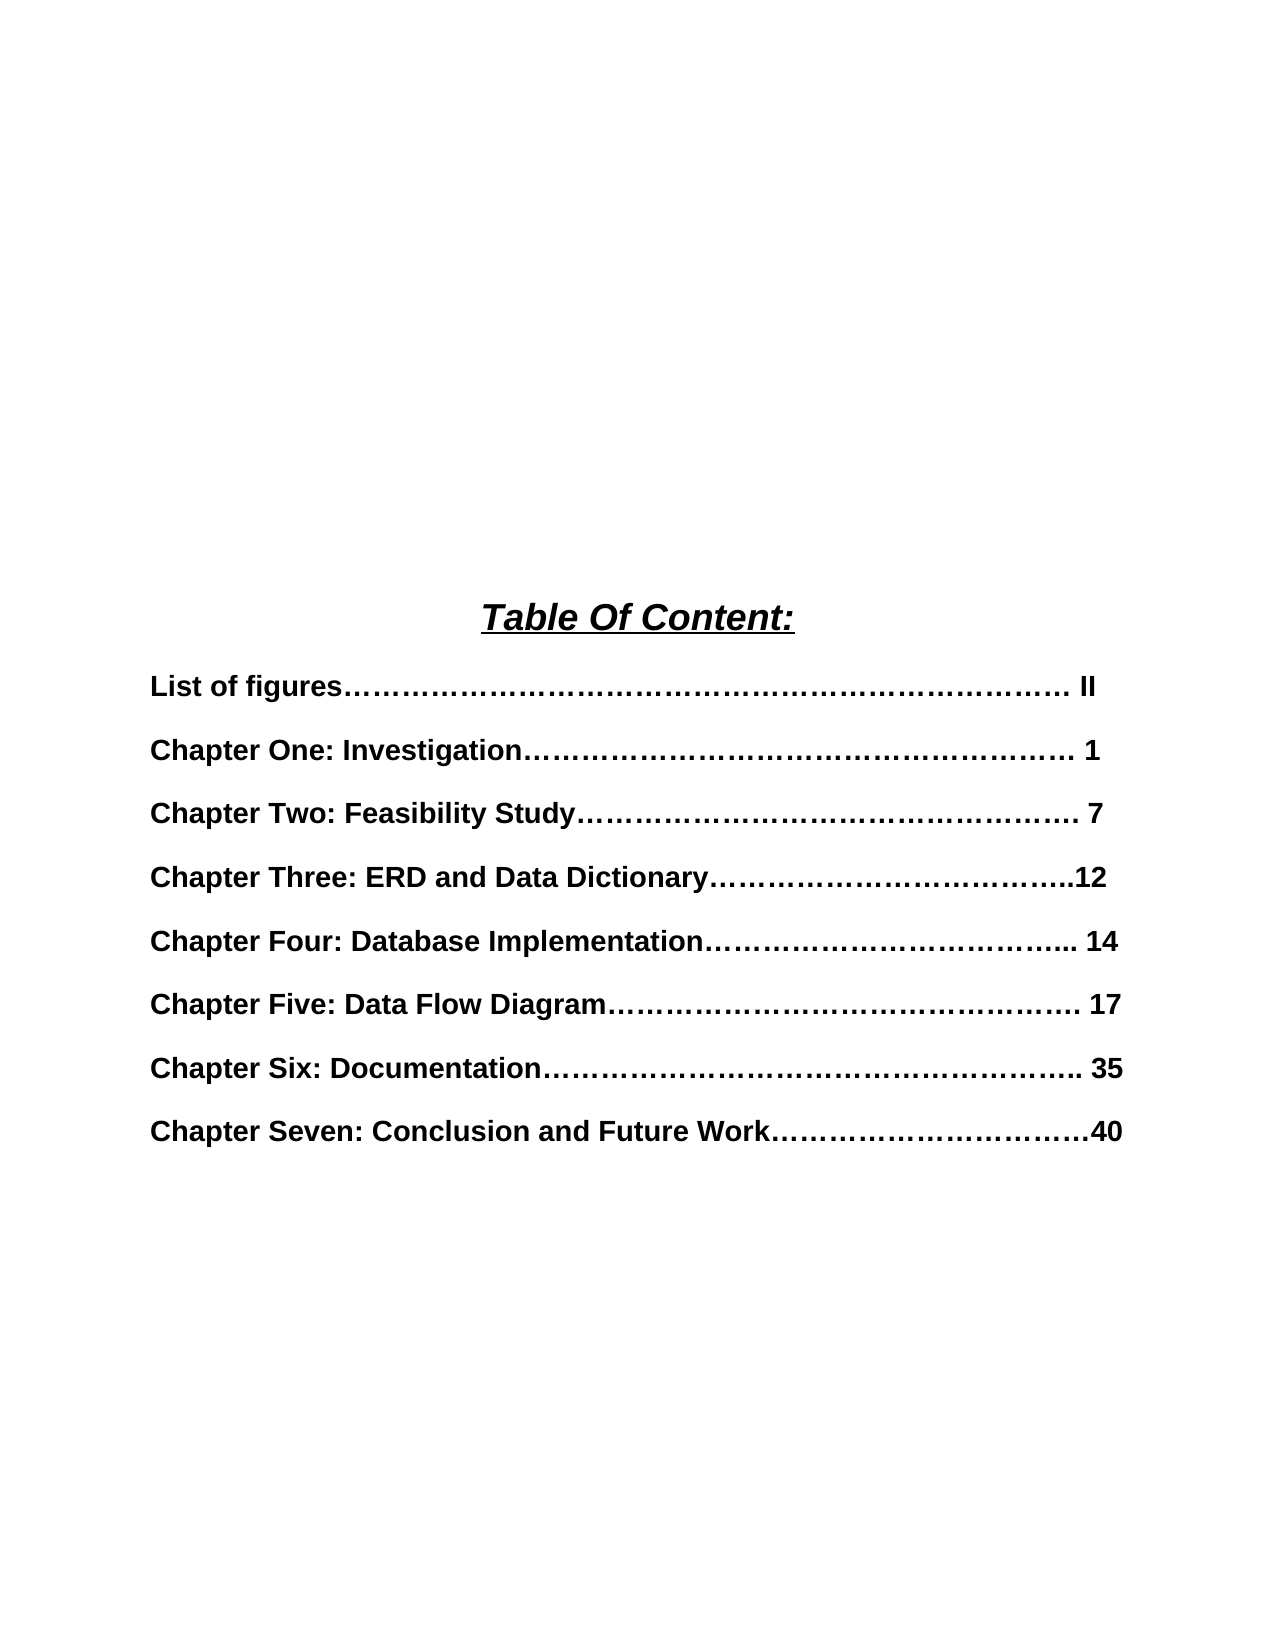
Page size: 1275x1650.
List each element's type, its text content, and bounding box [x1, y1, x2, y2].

text Chapter Seven: Conclusion and Future Work……………………………40 [150, 1114, 1125, 1148]
text Chapter Five: Data Flow Diagram…………………………………………. 17 [150, 987, 1125, 1021]
text Chapter Three: ERD and Data Dictionary………………………………..12 [150, 860, 1125, 893]
text Table Of Content: [150, 595, 1125, 638]
text List of figures………………………………………………………………… II [150, 669, 1125, 703]
text Chapter Six: Documentation……………………………………………….. 35 [150, 1051, 1125, 1084]
text Chapter Two: Feasibility Study……………………………………………. 7 [150, 796, 1125, 830]
text Chapter One: Investigation………………………………………………… 1 [150, 733, 1125, 766]
text Chapter Four: Database Implementation………………………………... 14 [150, 923, 1125, 957]
